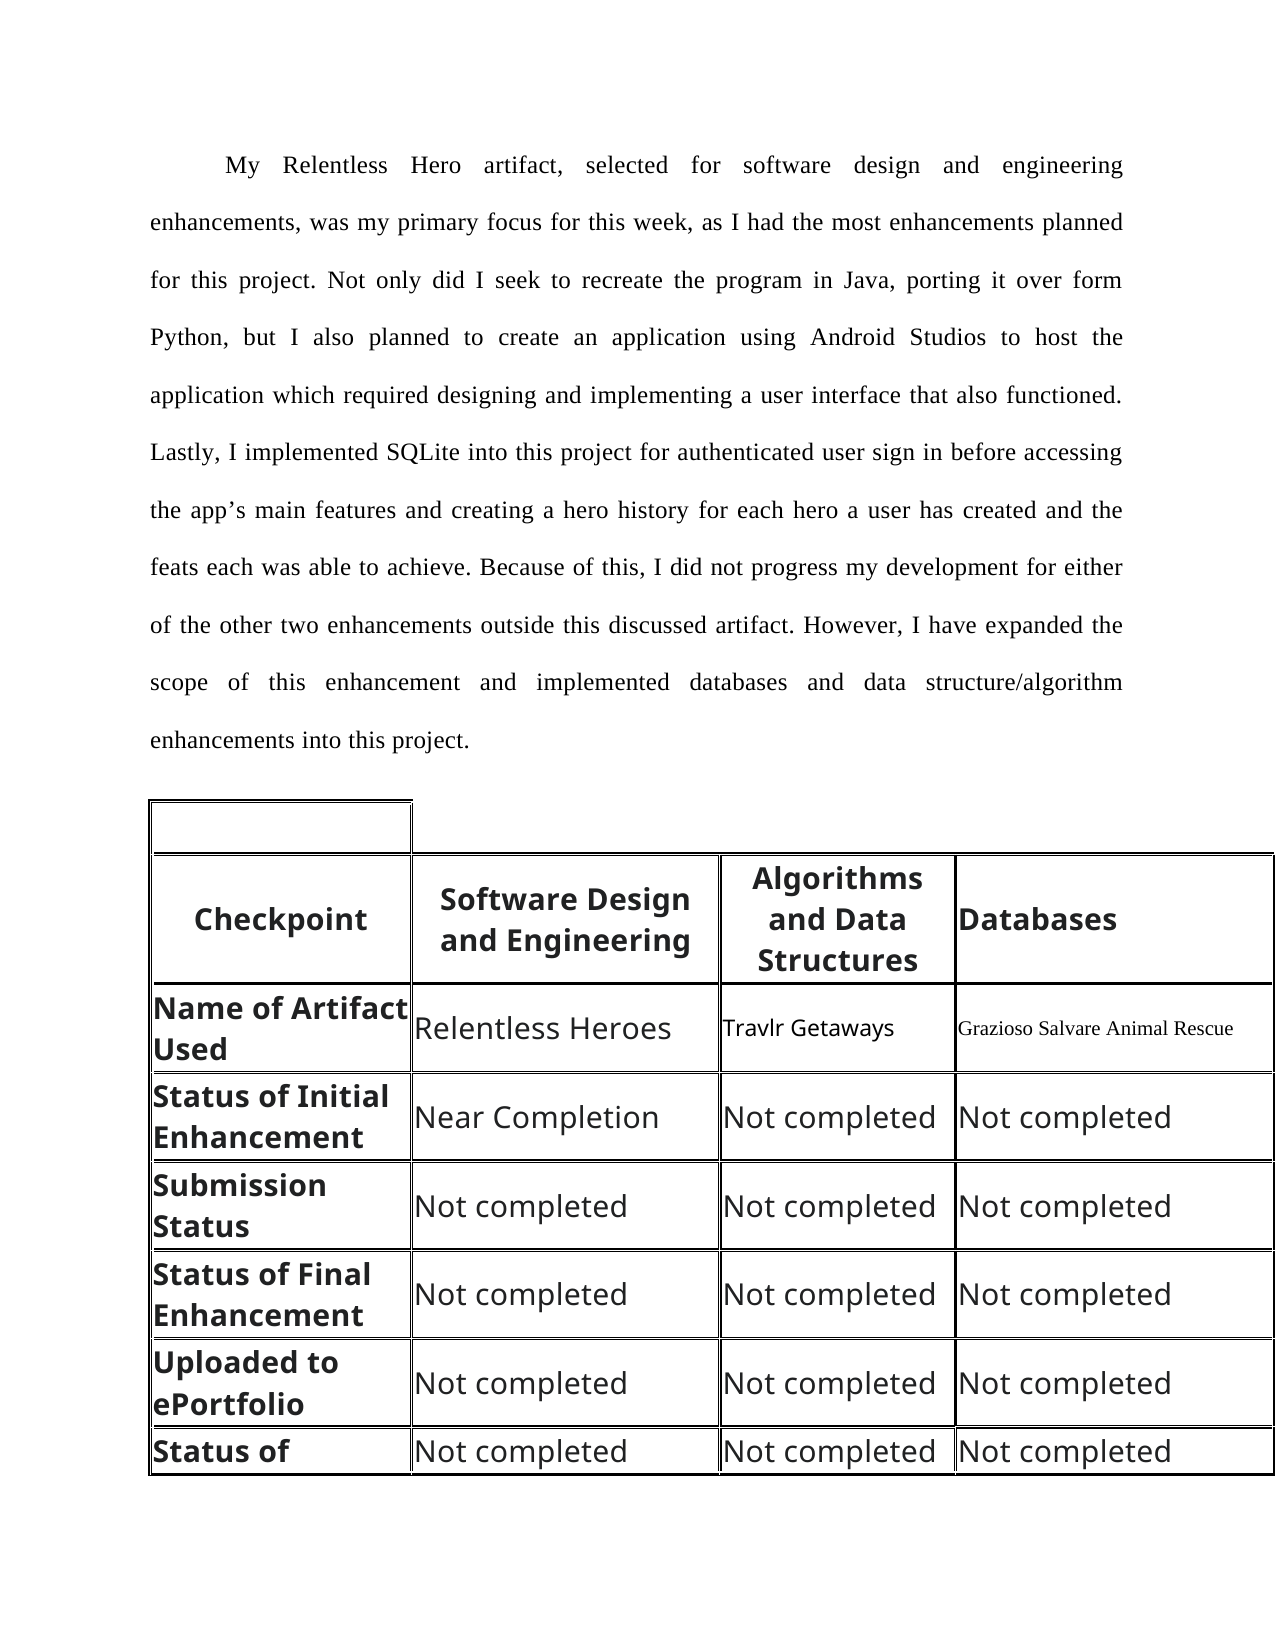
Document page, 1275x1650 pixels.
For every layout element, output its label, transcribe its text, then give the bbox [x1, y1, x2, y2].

table_cell Travlr Getaways [722, 985, 954, 1071]
table_cell Not completed [955, 1337, 1275, 1425]
table_cell Algorithms and Data Structures [722, 856, 954, 982]
table_cell Not completed [722, 1340, 954, 1425]
table_cell Not completed [413, 1252, 718, 1337]
table_cell Checkpoint [152, 852, 410, 982]
table_cell Near Completion [413, 1074, 718, 1159]
table_header [152, 803, 411, 852]
table_cell Grazioso Salvare Animal Rescue [957, 982, 1273, 1071]
table_cell Not completed [411, 1425, 720, 1473]
table_cell Not completed [720, 1429, 955, 1473]
table_cell Name of Artifact Used [152, 982, 410, 1071]
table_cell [152, 1425, 411, 1473]
table_cell Status of Final Enhancement [152, 1248, 410, 1337]
table_cell Uploaded to ePortfolio [150, 1337, 411, 1425]
table_cell Not completed [722, 1252, 954, 1337]
table_cell Not completed [722, 1163, 954, 1248]
table_cell Not completed [722, 1074, 954, 1159]
table_cell Not completed [413, 1163, 718, 1248]
table_cell Not completed [957, 1248, 1274, 1337]
table_cell Relentless Heroes [413, 985, 718, 1071]
table_cell Software Design and Engineering [413, 856, 718, 982]
table_cell Submission Status [152, 1159, 410, 1248]
table_cell Databases [957, 852, 1275, 982]
table_cell Status of Initial Enhancement [150, 1071, 411, 1159]
text My Relentless Hero artifact, selected for software design and engineering enhancements, was my primary focus for this week, as I had the most enhancements planned for this project. Not only did I seek to recreate the program in Java, porting it over form Python, but I also planned to create an application using Android Studios to host the application which required designing and implementing a user interface that also functioned. Lastly, I implemented SQLite into this project for authenticated user sign in before accessing the app’s main features and creating a hero history for each hero a user has created and the feats each was able to achieve. Because of this, I did not progress my development for either of the other two enhancements outside this discussed artifact. However, I have expanded the scope of this enhancement and implemented databases and data structure/algorithm enhancements into this project. [150, 150, 1125, 754]
table_cell Not completed [955, 1071, 1275, 1159]
table_cell Not completed [955, 1425, 1275, 1473]
table_cell Not completed [957, 1159, 1274, 1248]
table_cell Not completed [413, 1340, 718, 1425]
